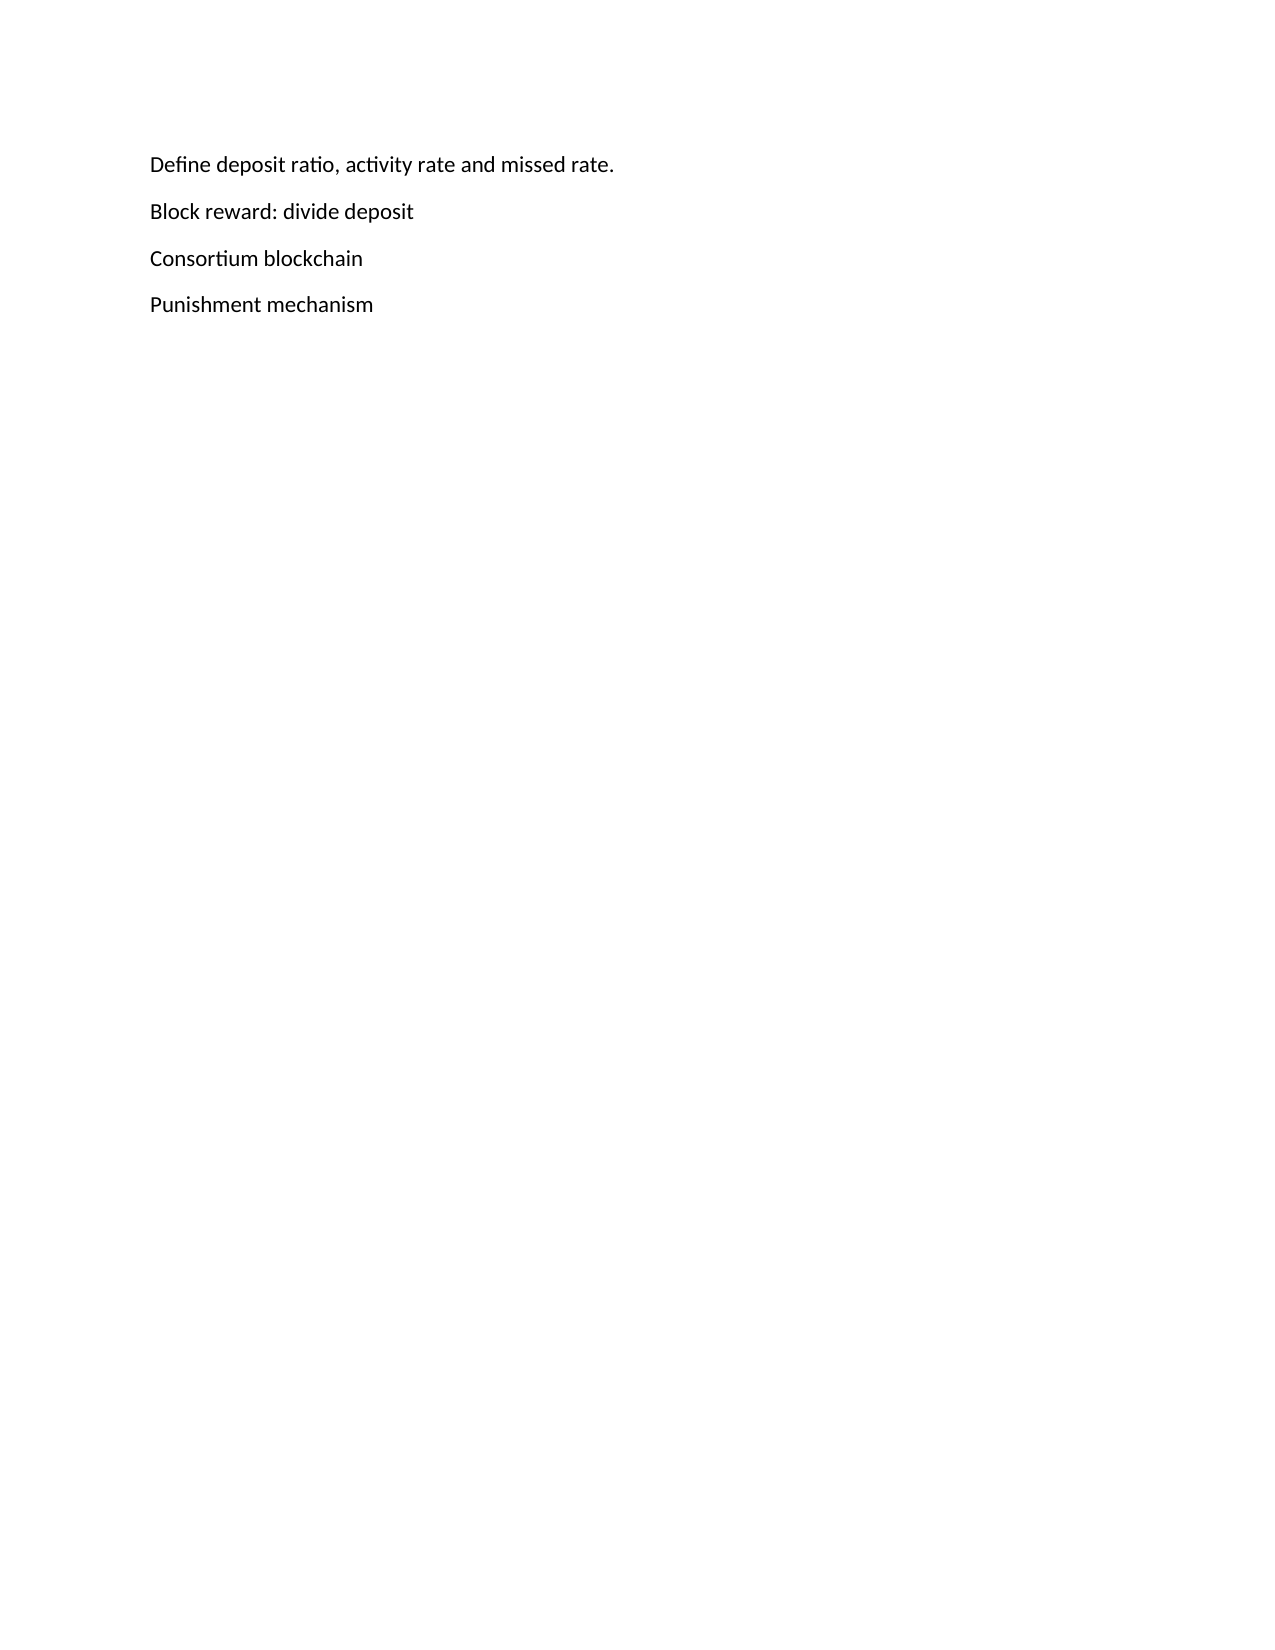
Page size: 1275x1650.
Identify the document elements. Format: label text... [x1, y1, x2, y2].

text Punishment mechanism [150, 291, 1125, 319]
text Consortium blockchain [150, 244, 1125, 272]
text Block reward: divide deposit [150, 197, 1125, 225]
text Define deposit ratio, activity rate and missed rate. [150, 150, 1125, 178]
